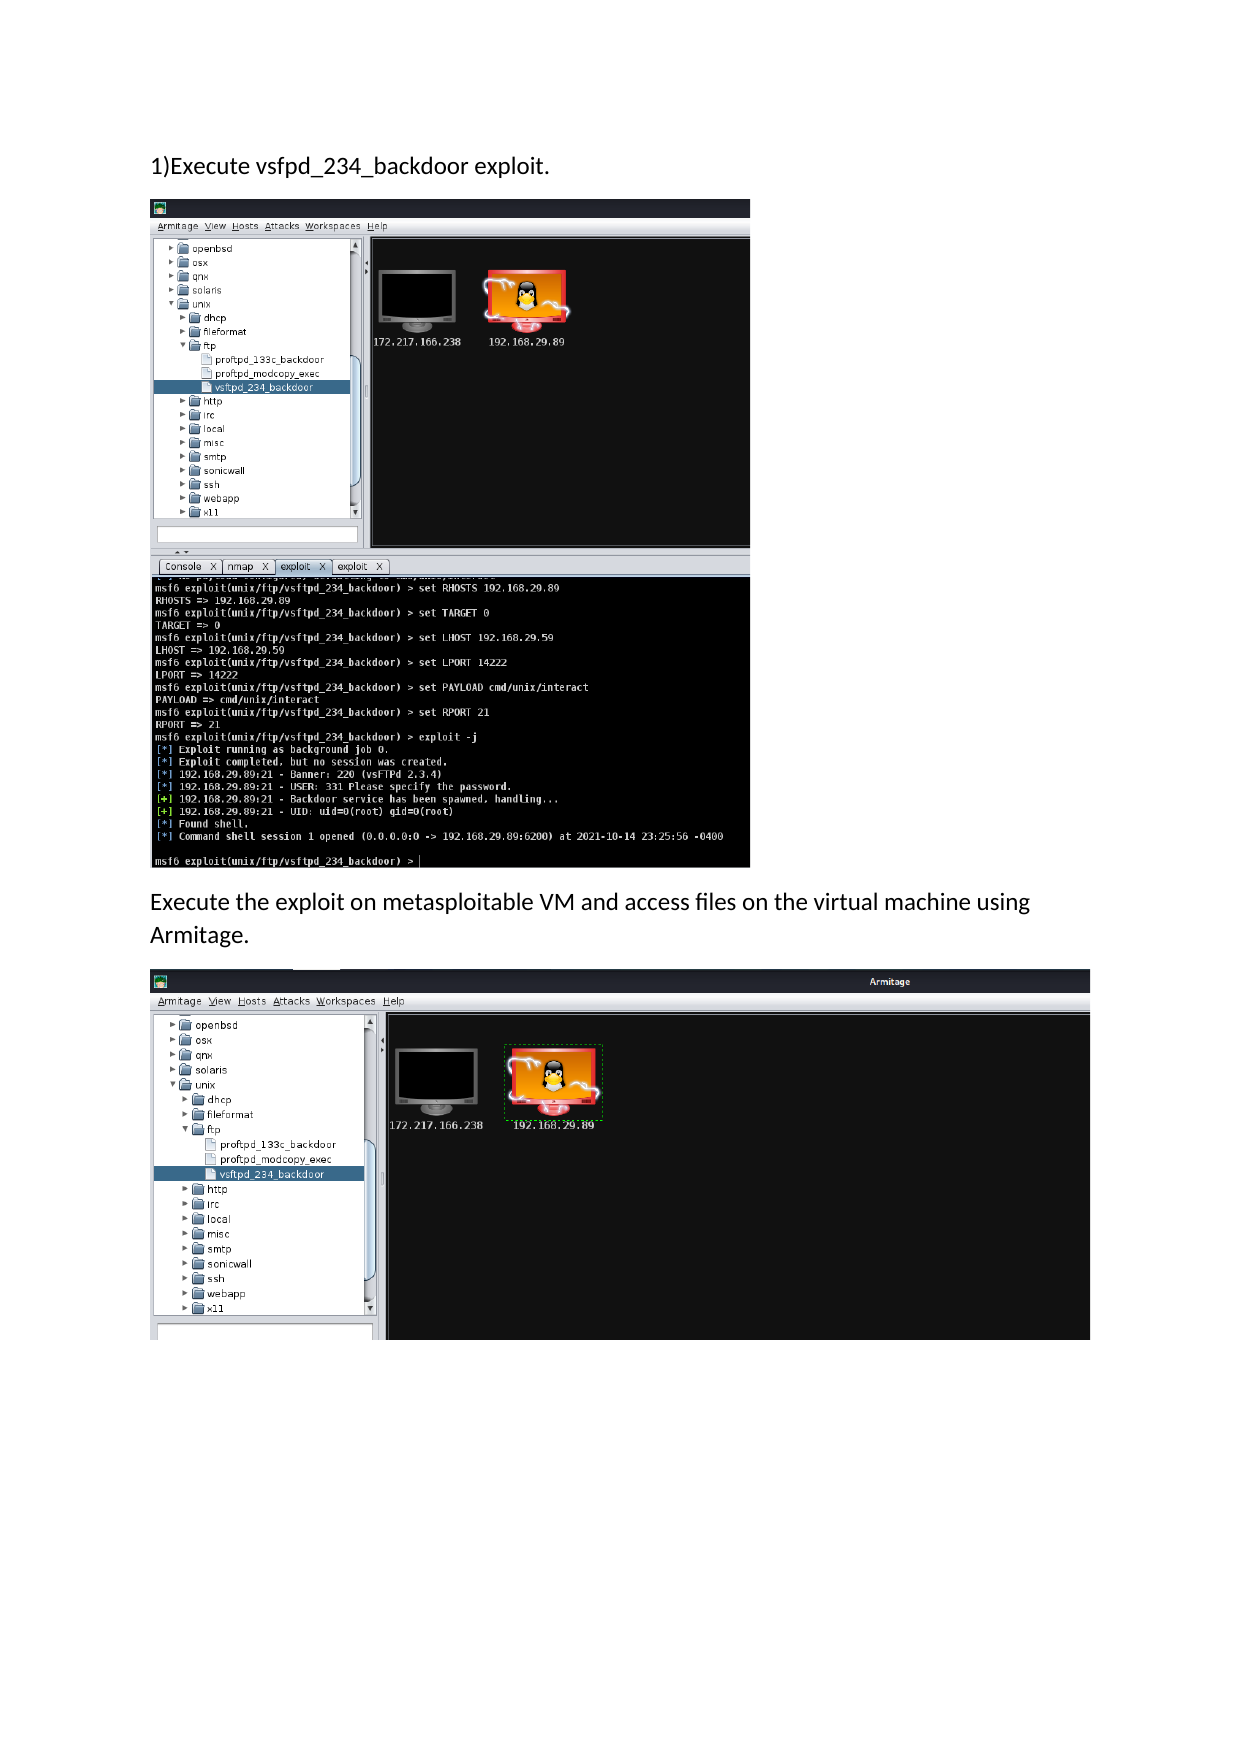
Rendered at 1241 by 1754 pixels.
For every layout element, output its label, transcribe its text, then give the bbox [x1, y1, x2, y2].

text Execute the exploit on metasploitable VM and access files on the virtual machine using Armitage. [150, 887, 1090, 950]
text 1)Execute vsfpd_234_backdoor exploit. [150, 150, 1090, 181]
picture [150, 199, 750, 868]
picture [150, 969, 1091, 1340]
